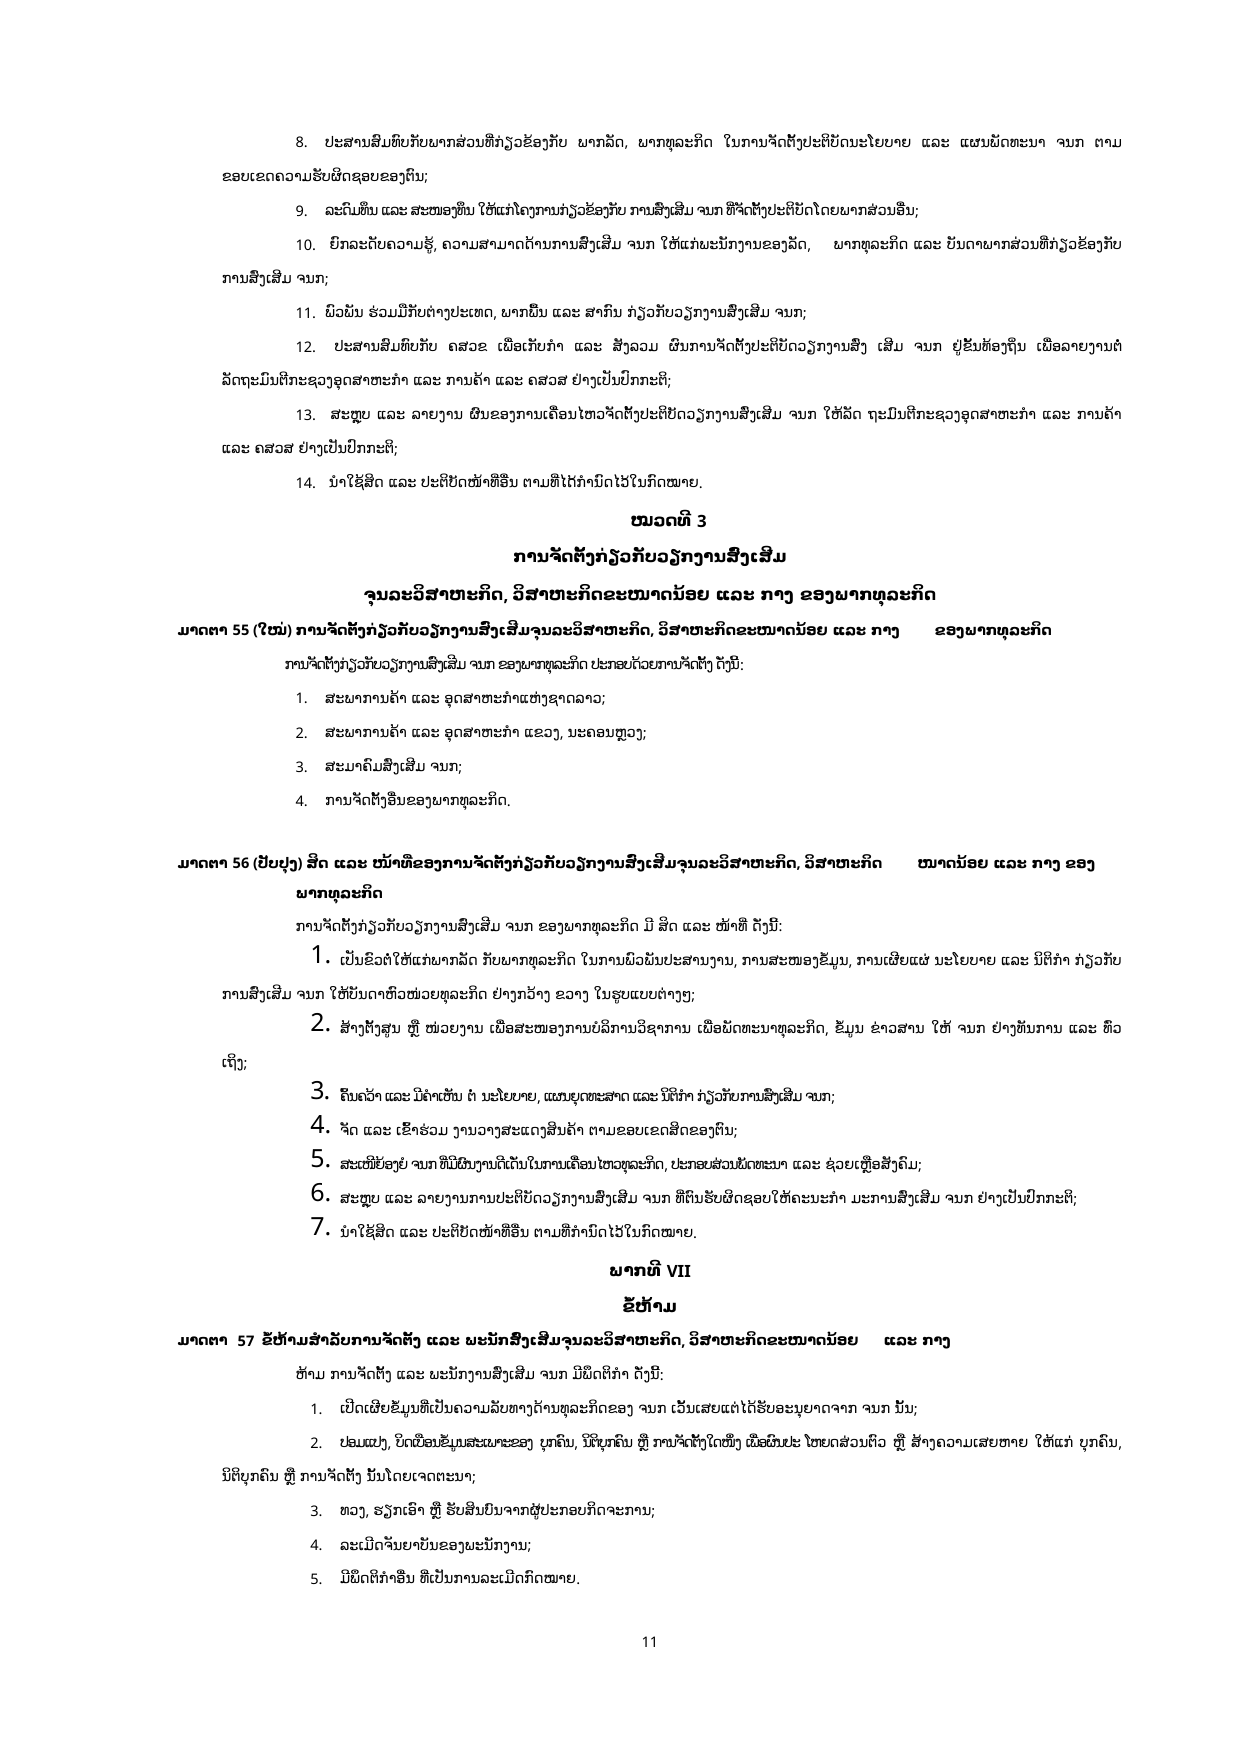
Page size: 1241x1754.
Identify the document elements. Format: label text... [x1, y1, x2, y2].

text ຈຸນລະວິສາຫະກິດ, ວິສາຫະກິດຂະໜາດນ້ອຍ ແລະ ກາງ ຂອງພາກທຸລະກິດ [177, 566, 1122, 606]
list ສະຫຼຸບ ແລະ ລາຍງານການປະຕິບັດວຽກງານສົ່ງເສີມ ຈນກ ທີ່ຕົນຮັບຜິດຊອບໃຫ້ຄະນະກຳ ມະການສົ່ງເສີມ ຈນກ ຢ່າງເປັນປົກກະຕິ; [222, 1175, 1122, 1209]
list ນໍາໃຊ້ສິດ ແລະ ປະຕິບັດໜ້າທີ່ອື່ນ ຕາມທີ່ກຳນົດໄວ້ໃນກົດໝາຍ. [222, 1209, 1122, 1243]
list ພົວພັນ ຮ່ວມມືກັບຕ່າງປະເທດ, ພາກພື້ນ ແລະ ສາກົນ ກ່ຽວກັບວຽກງານສົ່ງເສີມ ຈນກ; [222, 288, 1122, 322]
list ຍົກລະດັບຄວາມຮູ້, ຄວາມສາມາດດ້ານການສົ່ງເສີມ ຈນກ ໃຫ້ແກ່ພະນັກງານຂອງລັດ, ພາກທຸລະກິດ ແລະ ບັນດາພາກສ່ວນທີ່ກ່ຽວຂ້ອງກັບການສົ່ງເສີມ ຈນກ; [222, 220, 1122, 288]
list ສະຫຼຸບ ແລະ ລາຍງານ ຜົນຂອງການເຄື່ອນໄຫວຈັດຕັ້ງປະຕິບັດວຽກງານສົ່ງເສີມ ຈນກ ໃຫ້ລັດ ຖະມົນຕີກະຊວງອຸດສາຫະກຳ ແລະ ການຄ້າ ແລະ ຄສວສ ຢ່າງເປັນປົກກະຕິ; [222, 391, 1122, 459]
list ປະສານສົມທົບກັບພາກສ່ວນທີ່ກ່ຽວຂ້ອງກັບ ພາກລັດ, ພາກທຸລະກິດ ໃນການຈັດຕັ້ງປະຕິບັດນະໂຍບາຍ ແລະ ແຜນພັດທະນາ ຈນກ ຕາມຂອບເຂດຄວາມຮັບຜິດຊອບຂອງຕົນ; [222, 118, 1122, 186]
list ສະມາຄົມສົ່ງເສີມ ຈນກ; [295, 742, 1122, 776]
list ສະພາການຄ້າ ແລະ ອຸດສາຫະກໍາ ແຂວງ, ນະຄອນຫຼວງ; [295, 708, 1122, 742]
list ປະສານສົມທົບກັບ ຄສວຂ ເພື່ອເກັບກຳ ແລະ ສັງລວມ ຜົນການຈັດຕັ້ງປະຕິບັດວຽກງານສົ່ງ ເສີມ ຈນກ ຢູ່ຂັ້ນທ້ອງຖິ່ນ ເພື່ອລາຍງານຕໍ່ລັດຖະມົນຕີກະຊວງອຸດສາຫະກຳ ແລະ ການຄ້າ ແລະ ຄສວສ ຢ່າງເປັນປົກກະຕິ; [222, 322, 1122, 391]
list ເປັນຂົວຕໍ່ໃຫ້ແກ່ພາກລັດ ກັບພາກທຸລະກິດ ໃນການພົວພັນປະສານງານ, ການສະໜອງຂໍ້ມູນ, ການເຜີຍແຜ່ ນະໂຍບາຍ ແລະ ນິຕິກຳ ກ່ຽວກັບການສົ່ງເສີມ ຈນກ ໃຫ້ບັນດາຫົວໜ່ວຍທຸລະກິດ ຢ່າງກວ້າງ ຂວາງ ໃນຮູບແບບຕ່າງໆ; [222, 936, 1122, 1004]
text ຂໍ້ຫ້າມ [177, 1282, 1122, 1316]
list ການຈັດຕັ້ງອື່ນຂອງພາກທຸລະກິດ. [295, 776, 1122, 811]
list ສະເໜີຍ້ອງຍໍ ຈນກ ທີ່ມີຜົນງານດີເດັ່ນໃນການເຄື່ອນໄຫວທຸລະກິດ, ປະກອບສ່ວນພັດທະນາ ແລະ ຊ່ວຍເຫຼືອສັງຄົມ; [222, 1141, 1122, 1175]
list ທວງ, ຮຽກເອົາ ຫຼື ຮັບສິນບົນຈາກຜູ້ປະກອບກິດຈະການ; [222, 1487, 1122, 1521]
text ການຈັດຕັ້ງກ່ຽວກັບວຽກງານສົ່ງເສີມ ຈນກ ຂອງພາກທຸລະກິດ ມີ ສິດ ແລະ ໜ້າທີ່ ດັ່ງນີ້: [222, 902, 1122, 936]
text ໝວດທີ 3 [215, 493, 1122, 532]
list ລະດົມທຶນ ແລະ ສະໜອງທຶນ ໃຫ້ແກ່ໂຄງການກ່ຽວຂ້ອງກັບ ການສົ່ງເສີມ ຈນກ ທີ່ຈັດຕັ້ງປະຕິບັດໂດຍພາກສ່ວນອື່ນ; [222, 186, 1122, 220]
text ມາດຕາ 55 (ໃໝ່) ການຈັດຕັ້ງກ່ຽວກັບວຽກງານສົ່ງເສີມຈຸນລະວິສາຫະກິດ, ວິສາຫະກິດຂະໜາດນ້ອຍ ແລະ ກາງ ຂອງພາກທຸລະກິດ [177, 606, 1122, 640]
list ຈັດ ແລະ ເຂົ້າຮ່ວມ ງານວາງສະແດງສິນຄ້າ ຕາມຂອບເຂດສິດຂອງຕົນ; [222, 1107, 1122, 1141]
text ມາດຕາ 57 ຂໍ້ຫ້າມສໍາລັບການຈັດຕັ້ງ ແລະ ພະນັກສົ່ງເສີມຈຸນລະວິສາຫະກິດ, ວິສາຫະກິດຂະໜາດນ້ອຍ ແລະ ກາງ [177, 1316, 1122, 1351]
text ການຈັດຕັ້ງກ່ຽວກັບວຽກງານສົ່ງເສີມ ຈນກ ຂອງພາກທຸລະກິດ ປະກອບດ້ວຍການຈັດຕັ້ງ ດັ່ງນີ້: [222, 640, 1122, 674]
list ລະເມີດຈັນຍາບັນຂອງພະນັກງານ; [222, 1521, 1122, 1555]
list ສະພາການຄ້າ ແລະ ອຸດສາຫະກໍາແຫ່ງຊາດລາວ; [295, 674, 1122, 708]
text ມາດຕາ 56 (ປັບປຸງ) ສິດ ແລະ ໜ້າທີ່ຂອງການຈັດຕັ້ງກ່ຽວກັບວຽກງານສົ່ງເສີມຈຸນລະວິສາຫະກິດ, ວິສາຫະກິດ ໜາດນ້ອຍ ແລະ ກາງ ຂອງພາກທຸລະກິດ [177, 839, 1122, 902]
list ສ້າງຕັ້ງສູນ ຫຼື ໜ່ວຍງານ ເພື່ອສະໜອງການບໍລິການວິຊາການ ເພື່ອພັດທະນາທຸລະກິດ, ຂໍ້ມູນ ຂ່າວສານ ໃຫ້ ຈນກ ຢ່າງທັນການ ແລະ ທົ່ວເຖິງ; [222, 1004, 1122, 1072]
list ນຳໃຊ້ສິດ ແລະ ປະຕິບັດໜ້າທີ່ອື່ນ ຕາມທີ່ໄດ້ກໍານົດໄວ້ໃນກົດໝາຍ. [222, 459, 1122, 493]
text ຫ້າມ ການຈັດຕັ້ງ ແລະ ພະນັກງານສົ່ງເສີມ ຈນກ ມີພຶດຕິກຳ ດັ່ງນີ້: [222, 1351, 1122, 1384]
text ການຈັດຕັ້ງກ່ຽວກັບວຽກງານສົ່ງເສີມ [177, 532, 1122, 566]
text ພາກທີ VII [177, 1243, 1122, 1282]
list ປອມແປງ, ບິດເບືອນຂໍ້ມູນສະເພາະຂອງ ບຸກຄົນ, ນິຕິບຸກຄົນ ຫຼື ການຈັດຕັ້ງໃດໜຶ່ງ ເພື່ອຜົນປະ ໂຫຍດສ່ວນຕົວ ຫຼື ສ້າງຄວາມເສຍຫາຍ ໃຫ້ແກ່ ບຸກຄົນ, ນິຕິບຸກຄົນ ຫຼື ການຈັດຕັ້ງ ນັ້ນໂດຍເຈດຕະນາ; [222, 1419, 1122, 1487]
list ເປີດເຜີຍຂໍ້ມູນທີ່ເປັນຄວາມລັບທາງດ້ານທຸລະກິດຂອງ ຈນກ ເວັ້ນເສຍແຕ່ໄດ້ຮັບອະນຸຍາດຈາກ ຈນກ ນັ້ນ; [222, 1384, 1122, 1419]
list ຄົ້ນຄວ້າ ແລະ ມີຄຳເຫັນ ຕໍ່ ນະໂຍບາຍ, ແຜນຍຸດທະສາດ ແລະ ນິຕິກຳ ກ່ຽວກັບການສົ່ງເສີມ ຈນກ; [222, 1072, 1122, 1107]
list ມີພຶດຕິກຳອື່ນ ທີ່ເປັນການລະເມີດກົດໝາຍ. [222, 1555, 1122, 1589]
